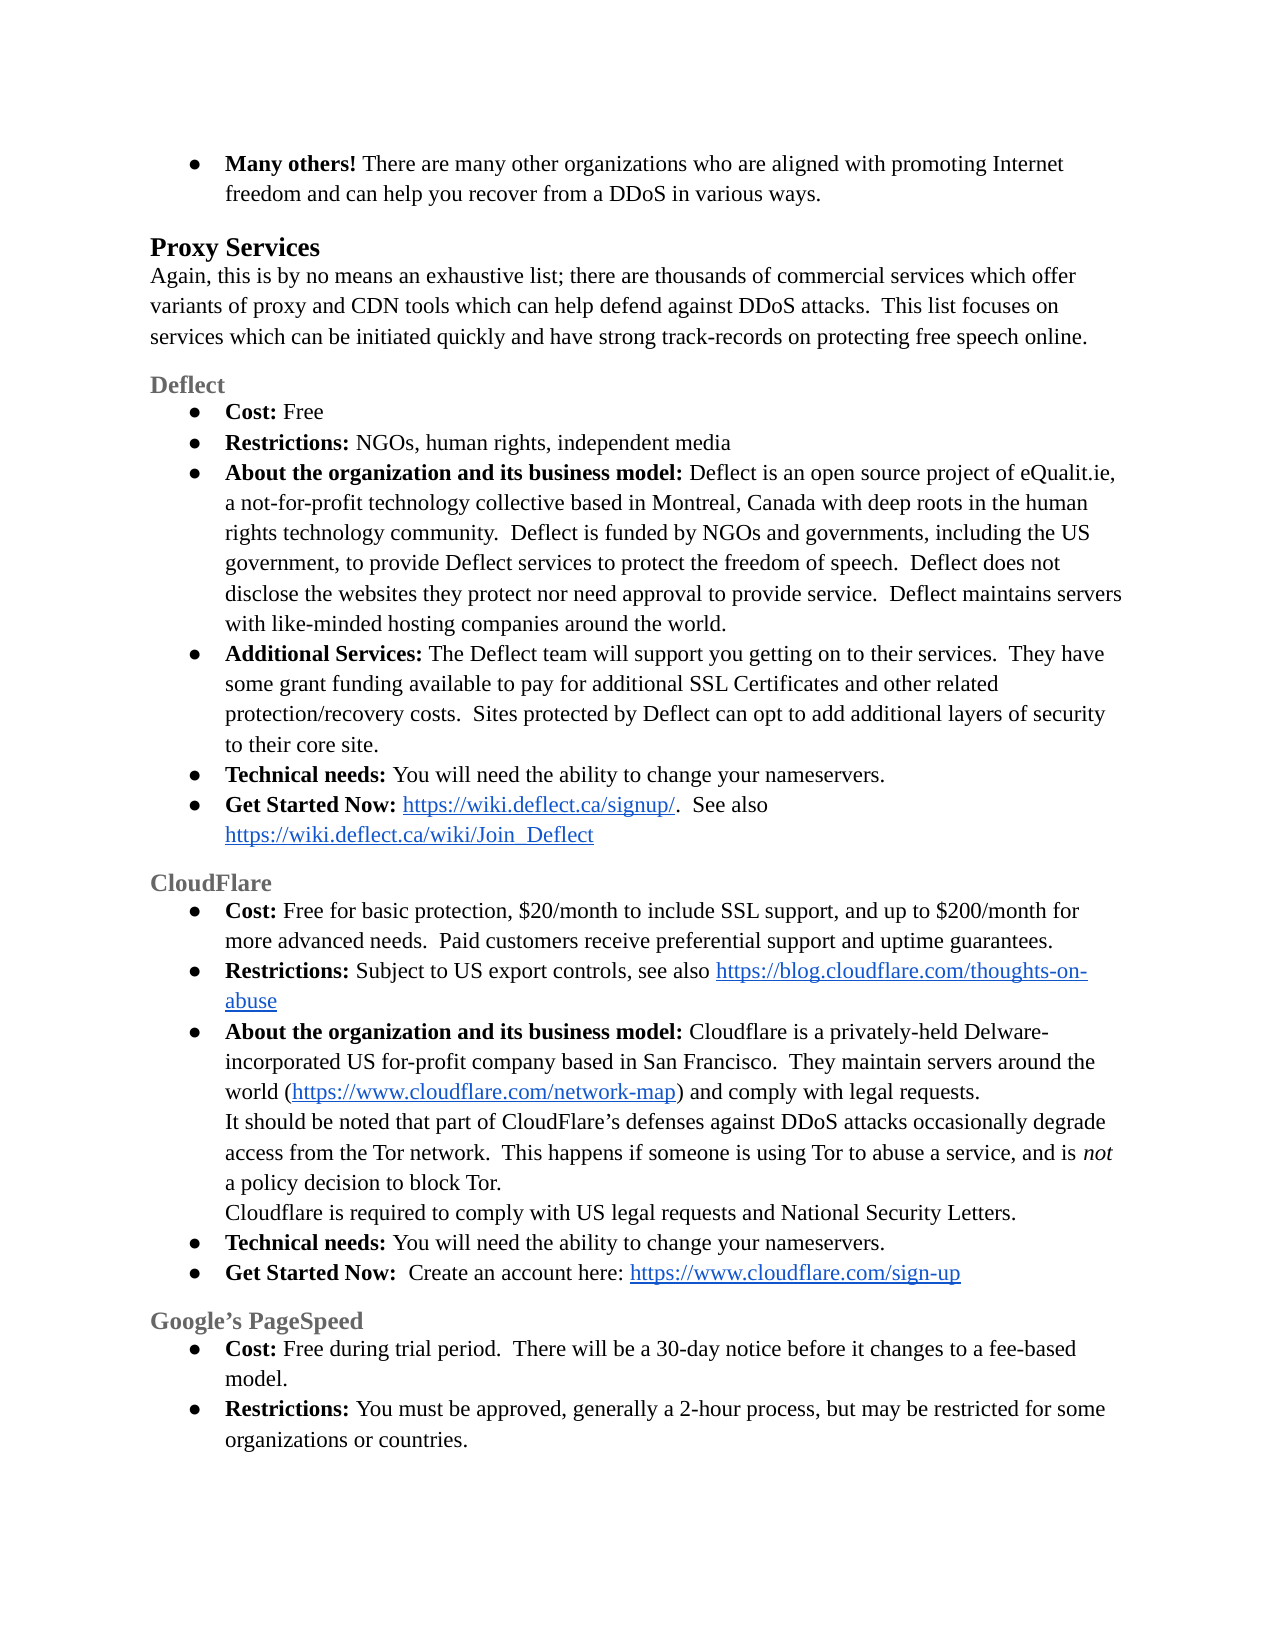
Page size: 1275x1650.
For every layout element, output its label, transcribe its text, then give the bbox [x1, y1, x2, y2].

list Get Started Now: https://wiki.deflect.ca/signup/. See also https://wiki.deflect.ca/wiki/Join_Deflect [188, 791, 1125, 848]
list Restrictions: NGOs, human rights, independent media [188, 429, 1125, 455]
list Cost: Free [188, 398, 1125, 425]
subtitle CloudFlare [150, 868, 1125, 897]
text Again, this is by no means an exhaustive list; there are thousands of commercial services which offer variants of proxy and CDN tools which can help defend against DDoS attacks. This list focuses on services which can be initiated quickly and have strong track-records on protecting free speech online. [150, 262, 1125, 349]
list Cost: Free for basic protection, $20/month to include SSL support, and up to $200/month for more advanced needs. Paid customers receive preferential support and uptime guarantees. [188, 897, 1125, 953]
list Many others! There are many other organizations who are aligned with promoting Internet freedom and can help you recover from a DDoS in various ways. [188, 150, 1125, 207]
list About the organization and its business model: Cloudflare is a privately-held Delware-incorporated US for-profit company based in San Francisco. They maintain servers around the world (https://www.cloudflare.com/network-map) and comply with legal requests. It should be noted that part of CloudFlare’s defenses against DDoS attacks occasionally degrade access from the Tor network. This happens if someone is using Tor to abuse a service, and is not a policy decision to block Tor. Cloudflare is required to comply with US legal requests and National Security Letters. [188, 1018, 1125, 1225]
subtitle Deflect [150, 370, 1125, 398]
subtitle Proxy Services [150, 231, 1125, 262]
list Technical needs: You will need the ability to change your nameservers. [188, 761, 1125, 787]
list Restrictions: You must be approved, generally a 2-hour process, but may be restricted for some organizations or countries. [188, 1396, 1125, 1452]
list Cost: Free during trial period. There will be a 30-day notice before it changes to a fee-based model. [188, 1335, 1125, 1392]
list Get Started Now: Create an account here: https://www.cloudflare.com/sign-up [188, 1259, 1125, 1286]
list Technical needs: You will need the ability to change your nameservers. [188, 1229, 1125, 1256]
subtitle Google’s PageSpeed [150, 1306, 1125, 1335]
list Additional Services: The Deflect team will support you getting on to their services. They have some grant funding available to pay for additional SSL Certificates and other related protection/recovery costs. Sites protected by Deflect can opt to add additional layers of security to their core site. [188, 640, 1125, 757]
list About the organization and its business model: Deflect is an open source project of eQualit.ie, a not-for-profit technology collective based in Montreal, Canada with deep roots in the human rights technology community. Deflect is funded by NGOs and governments, including the US government, to provide Deflect services to protect the freedom of speech. Deflect does not disclose the websites they protect nor need approval to provide service. Deflect maintains servers with like-minded hosting companies around the world. [188, 459, 1125, 636]
list Restrictions: Subject to US export controls, see also https://blog.cloudflare.com/thoughts-on-abuse [188, 957, 1125, 1014]
